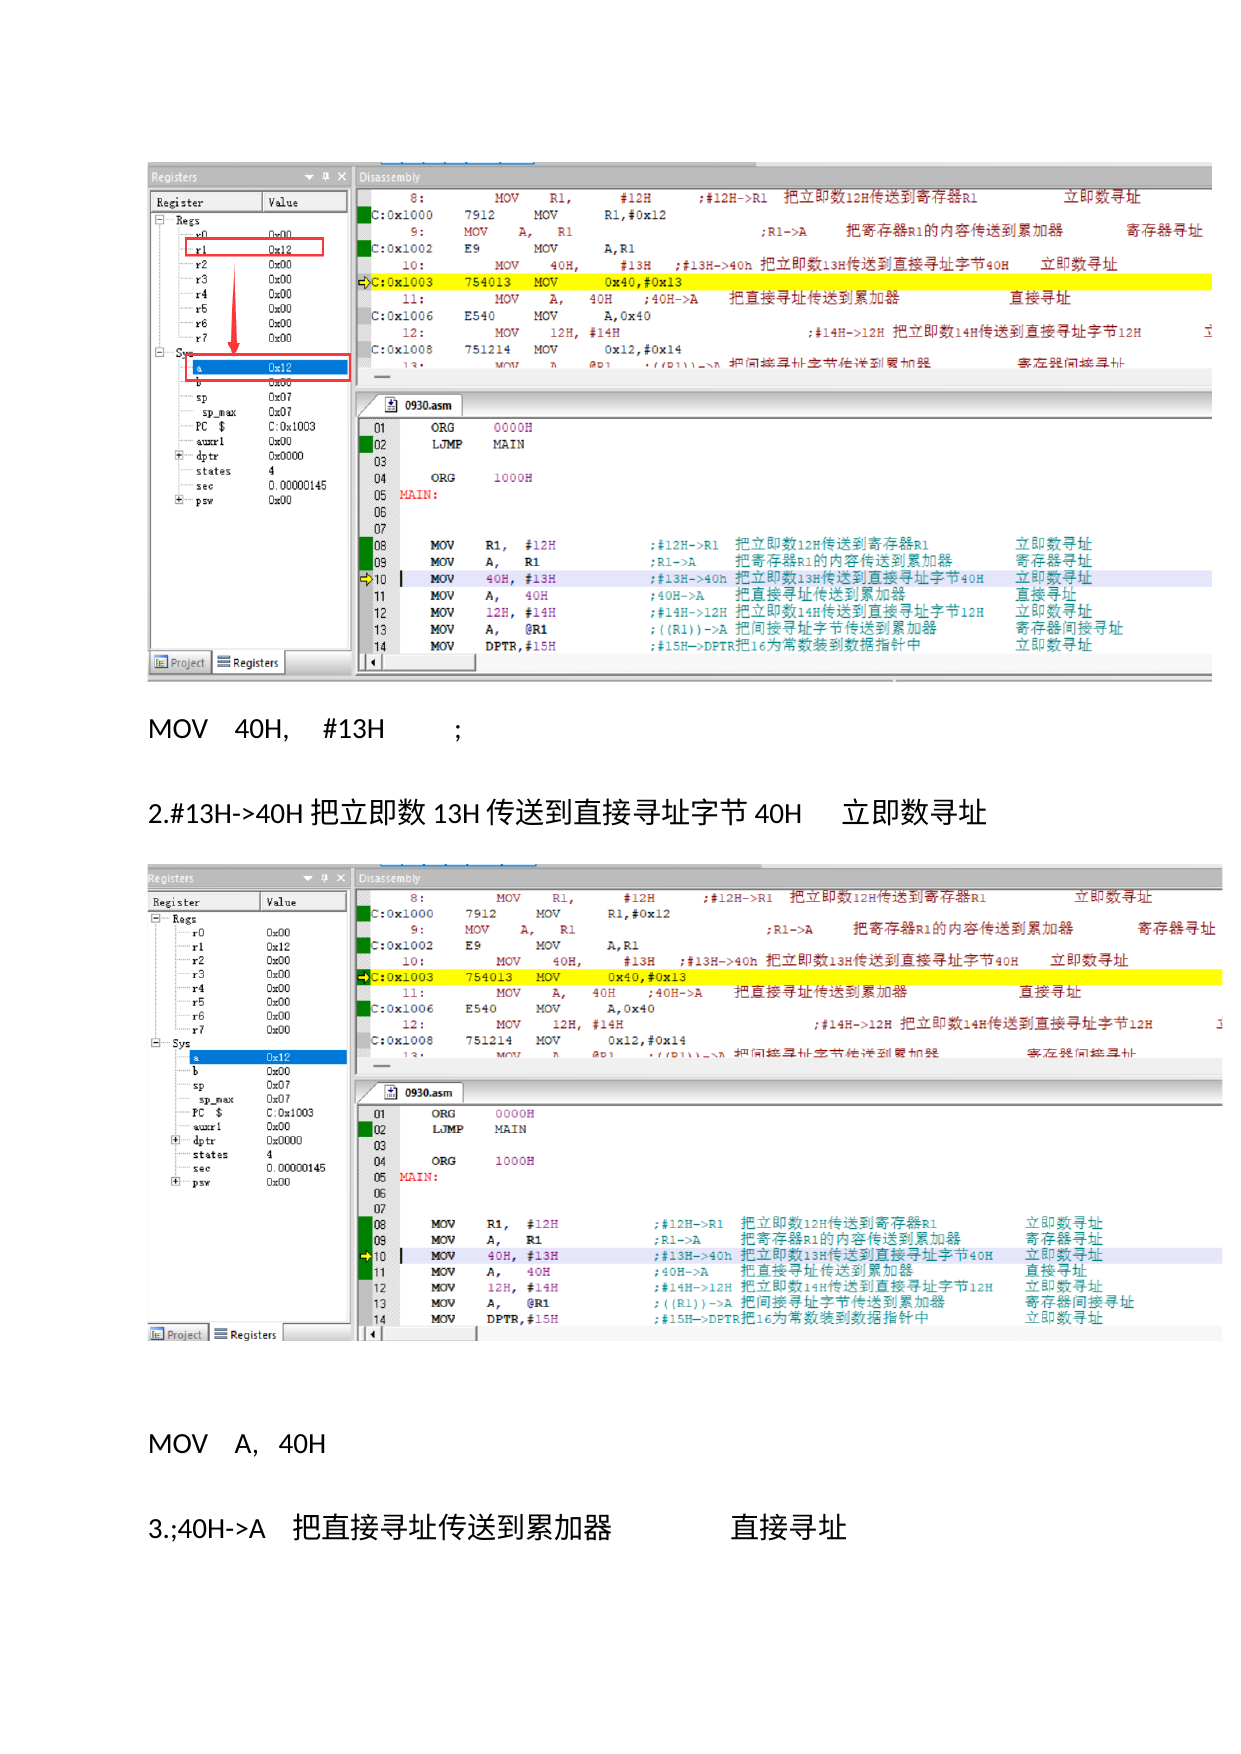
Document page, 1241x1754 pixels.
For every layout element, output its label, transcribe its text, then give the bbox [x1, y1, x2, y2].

text MOV 40H, #13H ; [148, 695, 1093, 760]
text 3.;40H->A 把直接寻址传送到累加器 直接寻址 [148, 1494, 1093, 1559]
picture [147, 864, 1223, 1341]
text MOV A, 40H [148, 1411, 1093, 1476]
picture [147, 162, 1212, 682]
list 2.#13H->40H 把立即数13H传送到直接寻址字节40H 立即数寻址 [148, 778, 1093, 843]
